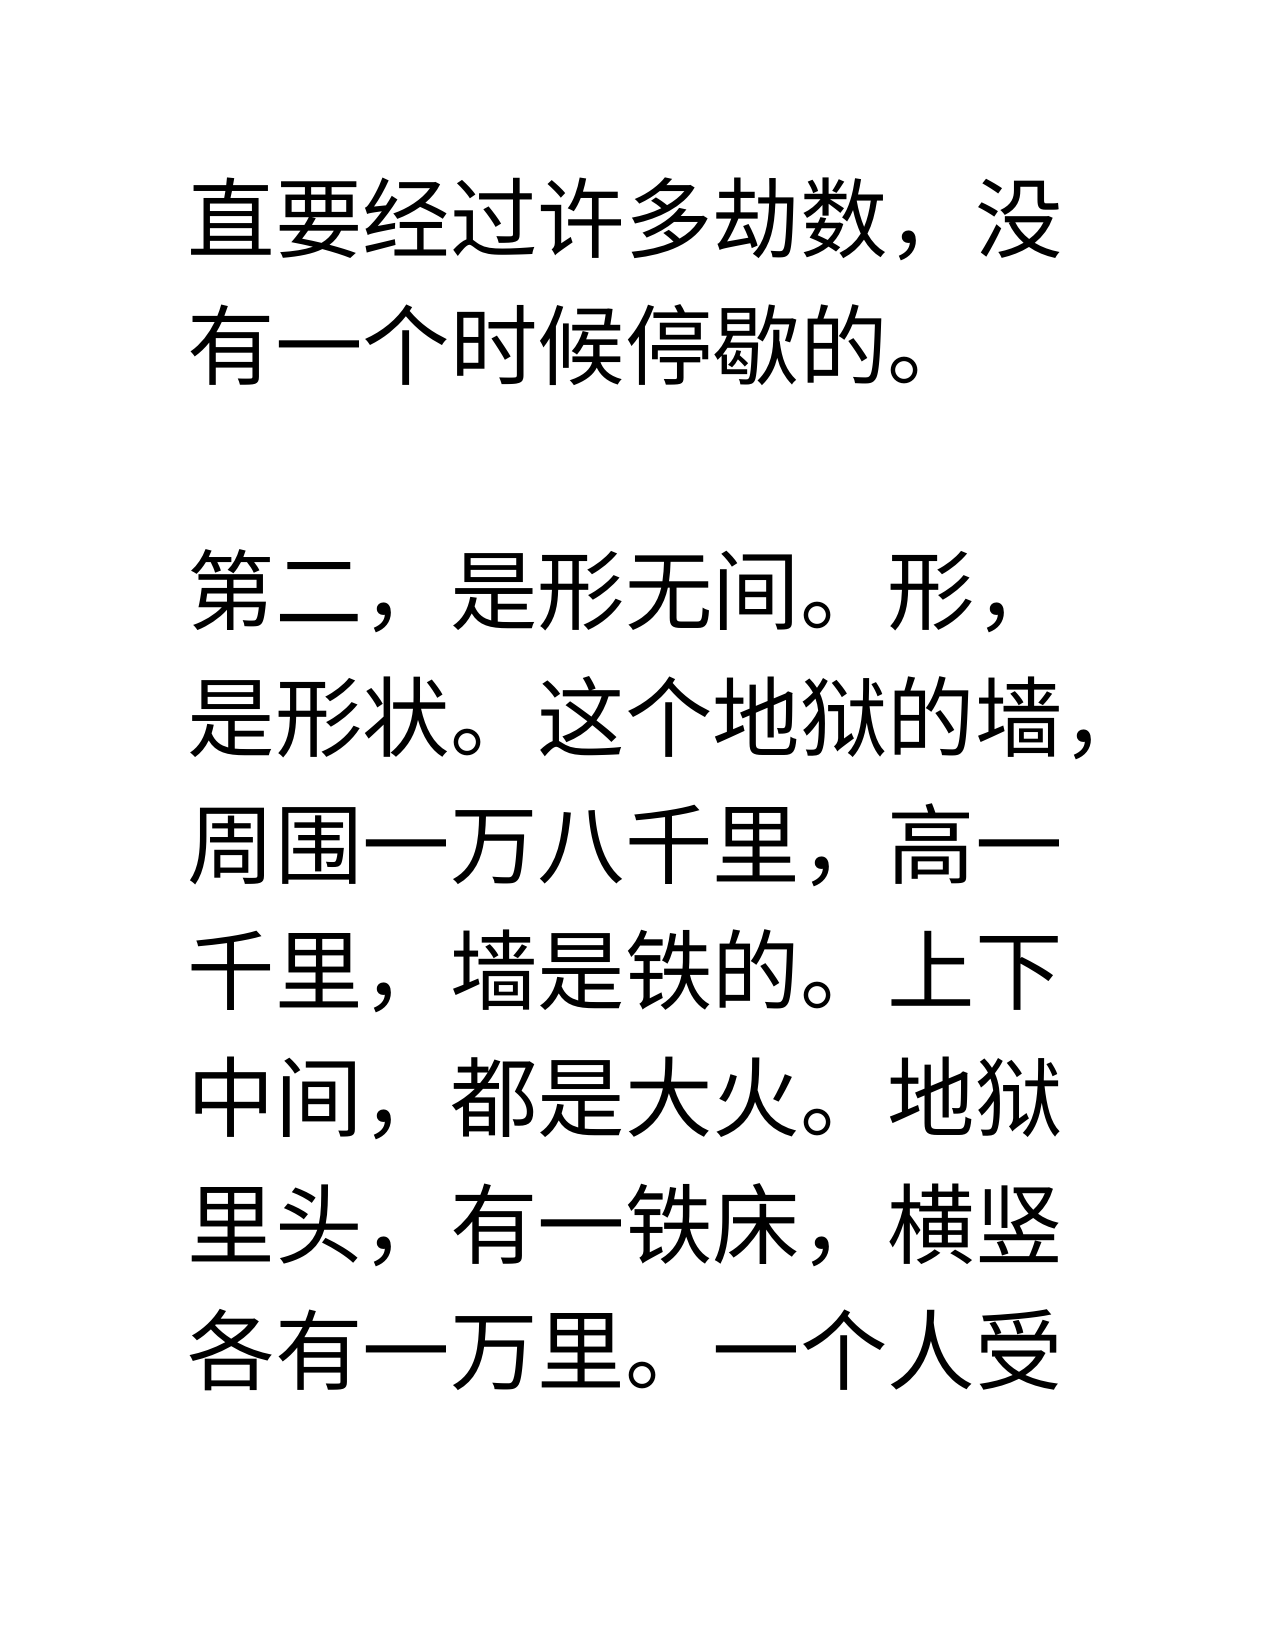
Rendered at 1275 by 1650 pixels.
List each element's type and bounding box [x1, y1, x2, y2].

text [187, 522, 1087, 1409]
text [187, 150, 1087, 403]
